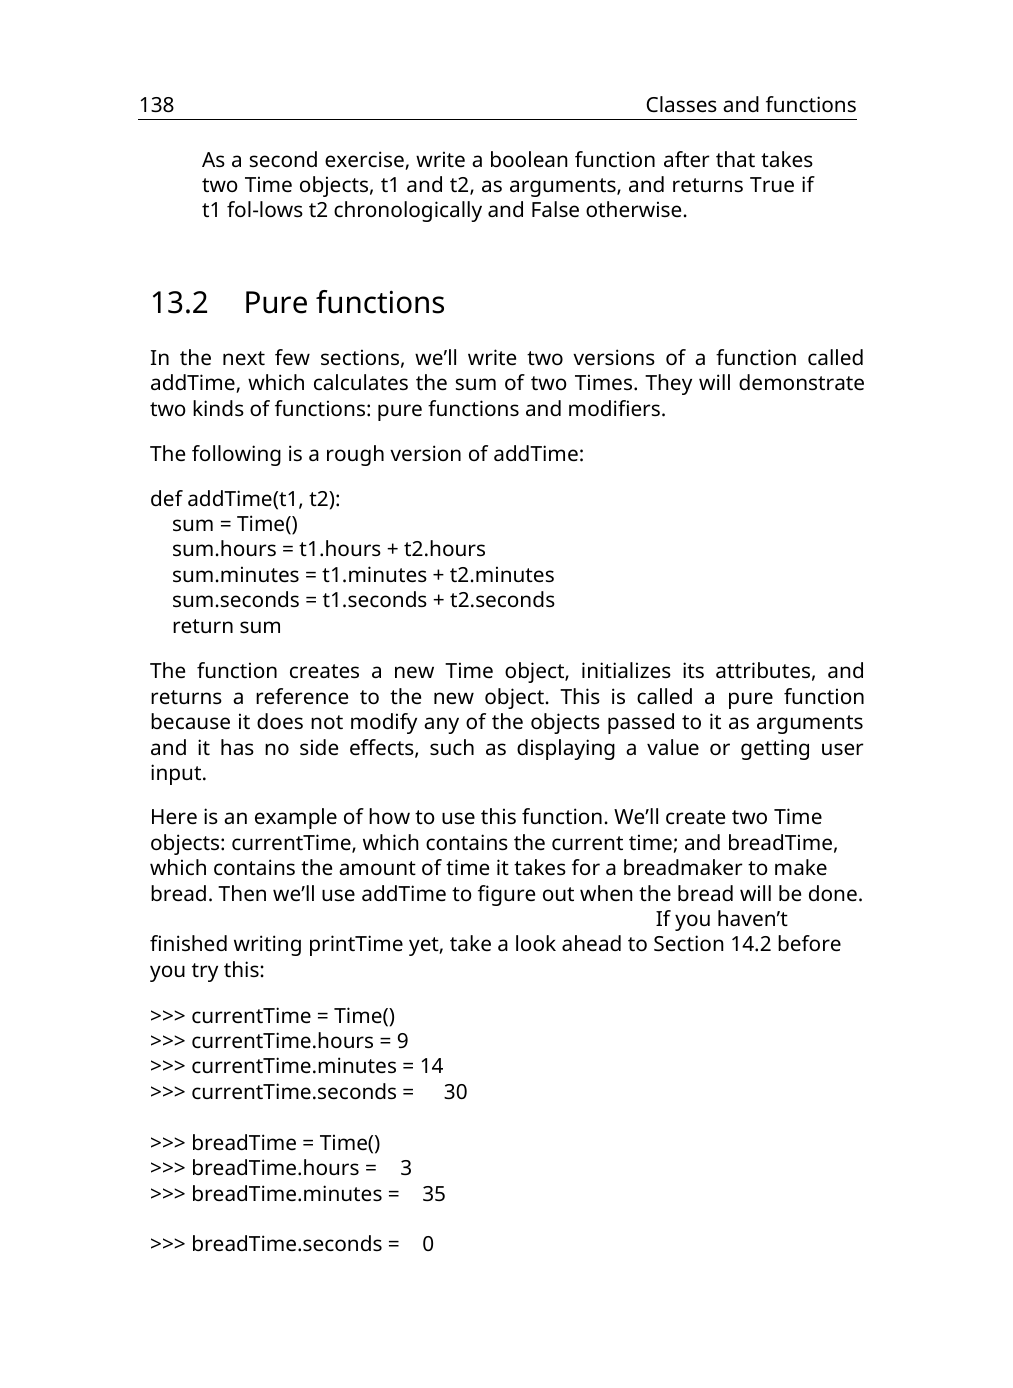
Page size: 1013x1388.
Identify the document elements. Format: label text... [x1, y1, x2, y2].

text The function creates a new Time object, initializes its attributes, and returns a reference to the new object. This is called a pure function because it does not modify any of the objects passed to it as arguments and it has no side effects, such as displaying a value or getting user input. [150, 659, 865, 786]
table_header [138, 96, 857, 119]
text >>> breadTime = Time() >>> breadTime.hours = 3 >>> breadTime.minutes = 35 >>> breadTime.seconds = 0 [150, 1130, 448, 1257]
text The following is a rough version of addTime: [150, 445, 868, 466]
text >>> currentTime = Time() >>> currentTime.hours = 9 >>> currentTime.minutes = 14 >>> currentTime.seconds = 30 [150, 1003, 478, 1104]
text 13.2 Pure functions [150, 290, 868, 320]
text Here is an example of how to use this function. We’ll create two Time objects: currentTime, which contains the current time; and breadTime, which contains the amount of time it takes for a breadmaker to make bread. Then we’ll use addTime to figure out when the bread will be done. If you haven’t finished writing printTime yet, take a look ahead to Section 14.2 before you try this: [150, 804, 868, 982]
text In the next few sections, we’ll write two versions of a function called addTime, which calculates the sum of two Times. They will demonstrate two kinds of functions: pure functions and modifiers. [150, 345, 865, 421]
text As a second exercise, write a boolean function after that takes two Time objects, t1 and t2, as arguments, and returns True if t1 fol-lows t2 chronologically and False otherwise. [202, 147, 813, 223]
text def addTime(t1, t2): sum = Time() sum.hours = t1.hours + t2.hours sum.minutes = t1.minutes + t2.minutes sum.seconds = t1.seconds + t2.seconds return sum [150, 486, 583, 638]
